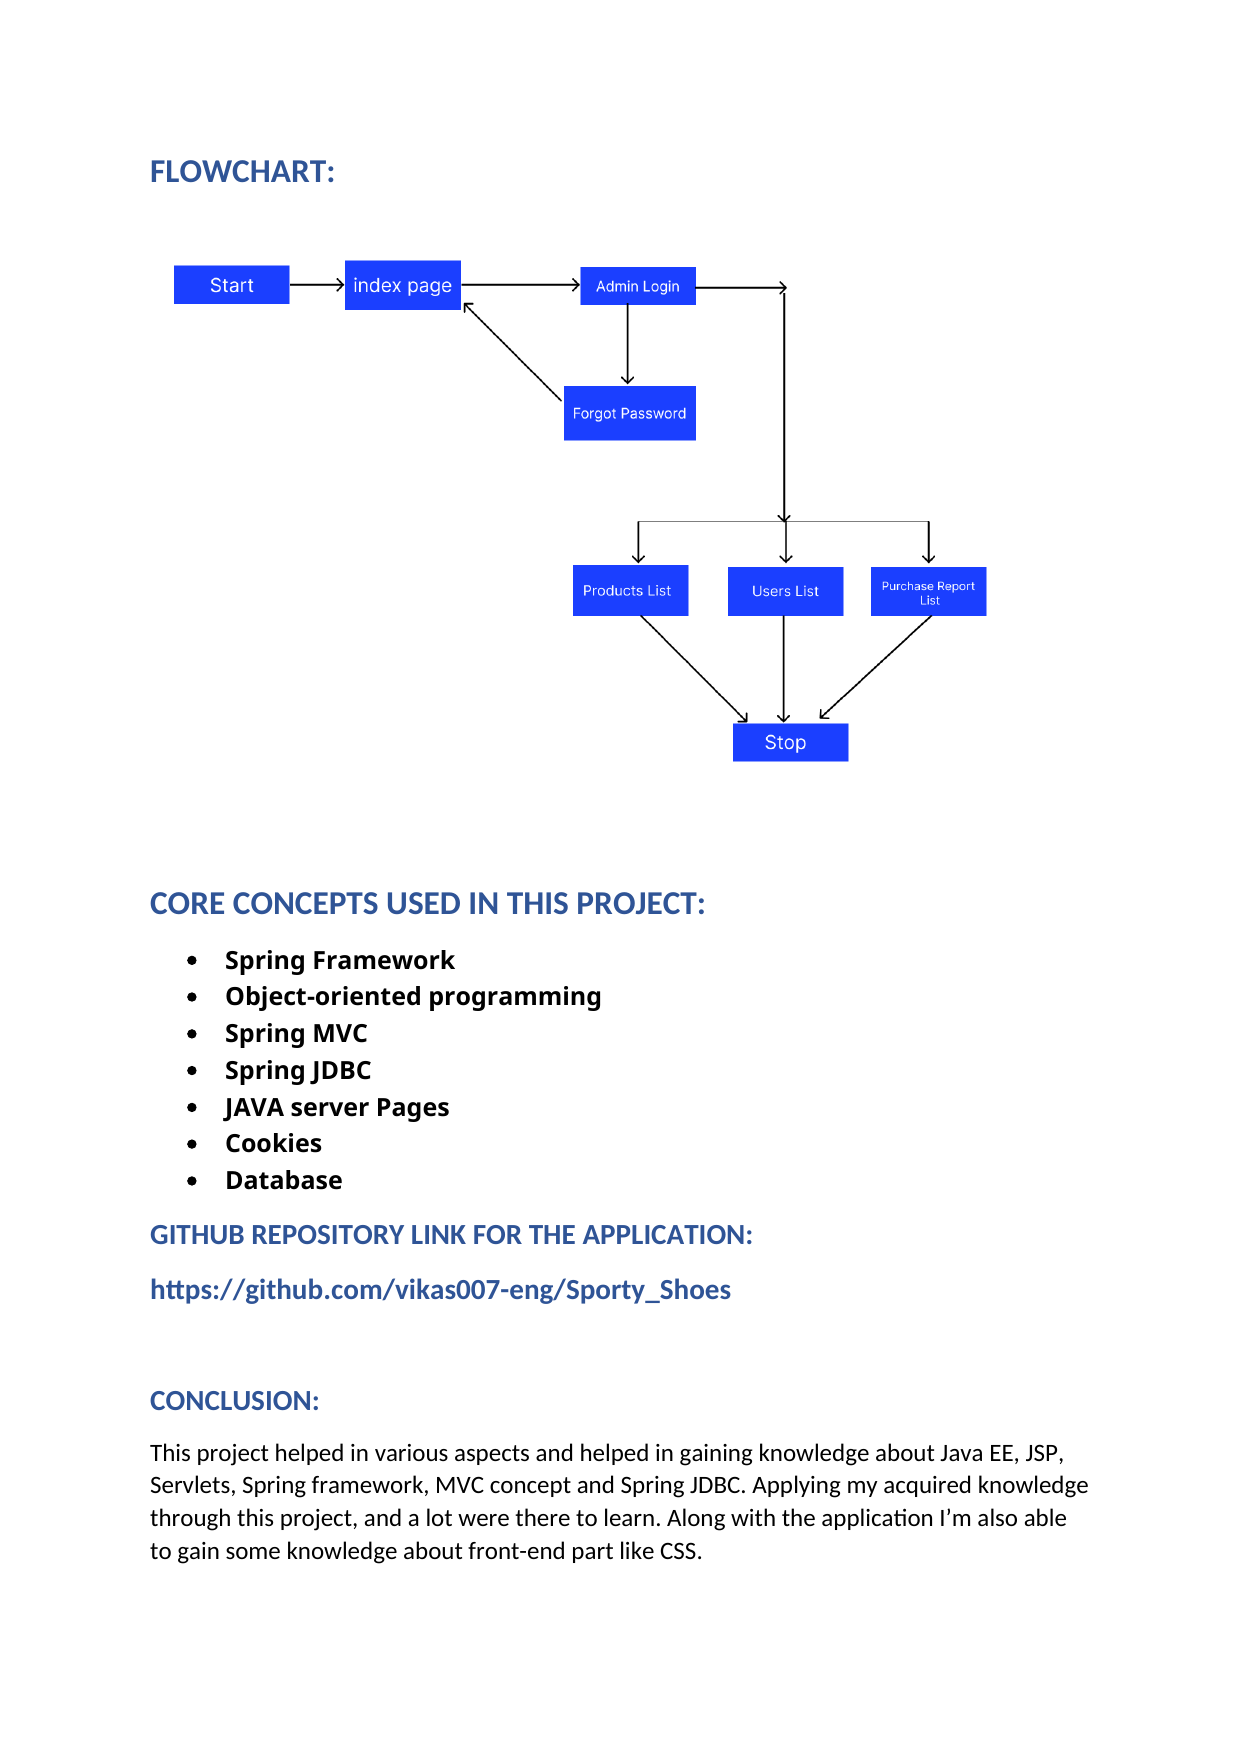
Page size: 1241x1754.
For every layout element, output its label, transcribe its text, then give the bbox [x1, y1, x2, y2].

text CONCLUSION: [150, 1382, 1090, 1417]
list Spring JDBC [187, 1053, 1090, 1087]
list Database [187, 1163, 1090, 1197]
text GITHUB REPOSITORY LINK FOR THE APPLICATION: [150, 1216, 1090, 1252]
text CORE CONCEPTS USED IN THIS PROJECT: [150, 882, 1090, 922]
list Cookies [187, 1126, 1090, 1160]
list Object-oriented programming [187, 979, 1090, 1013]
list JAVA server Pages [187, 1089, 1090, 1123]
list Spring MVC [187, 1016, 1090, 1050]
text https://github.com/vikas007-eng/Sporty_Shoes [150, 1271, 1090, 1307]
picture [150, 192, 1007, 803]
list Spring Framework [187, 942, 1090, 976]
text This project helped in various aspects and helped in gaining knowledge about Java EE, JSP, Servlets, Spring framework, MVC concept and Spring JDBC. Applying my acquired knowledge through this project, and a lot were there to learn. Along with the application I’m also able to gain some knowledge about front-end part like CSS. [150, 1437, 1090, 1566]
